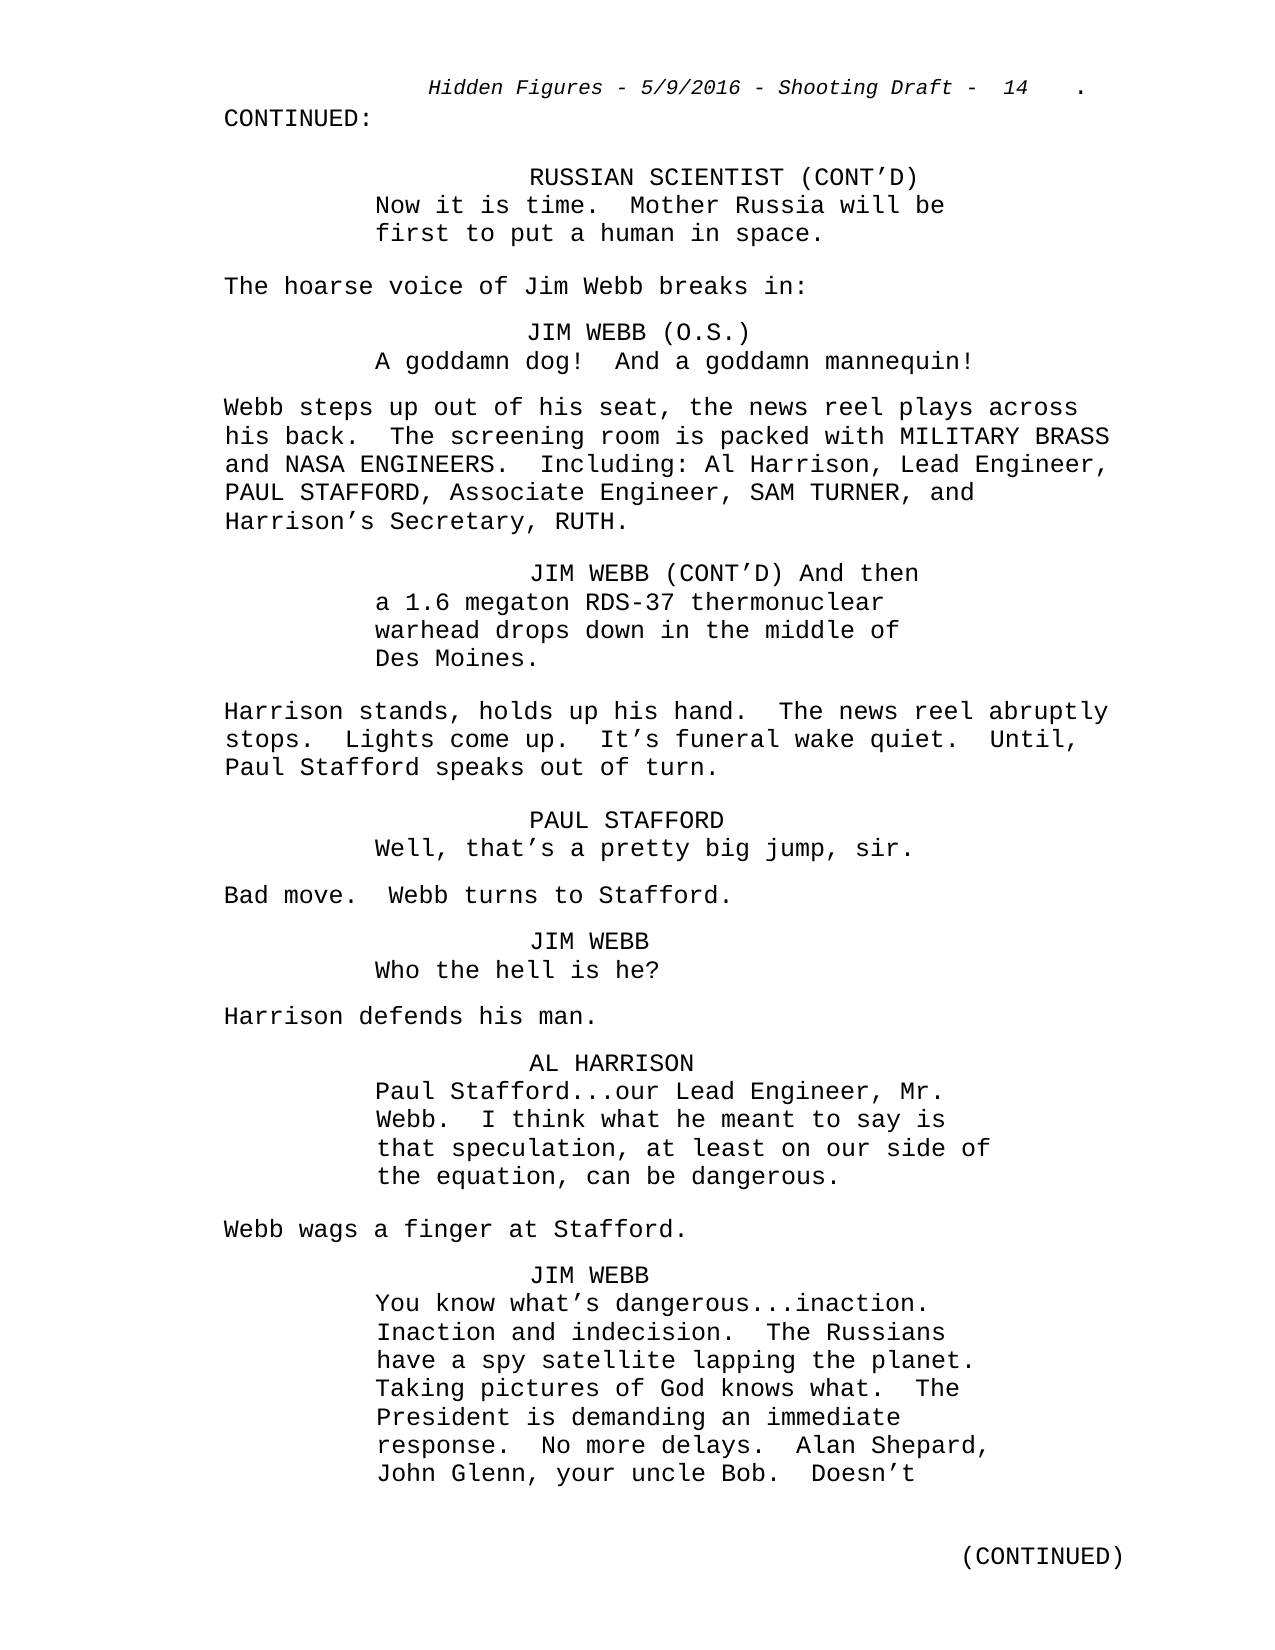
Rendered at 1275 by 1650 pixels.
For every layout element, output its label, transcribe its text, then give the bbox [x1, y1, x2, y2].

text JIM WEBB [529, 1263, 1115, 1291]
text A goddamn dog! And a goddamn mannequin! [375, 348, 1115, 377]
text AL HARRISON [529, 1050, 1115, 1079]
subtitle JIM WEBB (O.S.) [367, 320, 910, 348]
text Harrison stands, holds up his hand. The news reel abruptly stops. Lights come up. It’s funeral wake quiet. Until, Paul Stafford speaks out of turn. [223, 698, 1115, 783]
text Who the hell is he? [375, 957, 1115, 986]
text Webb wags a finger at Stafford. [223, 1216, 1115, 1244]
text PAUL STAFFORD [529, 807, 1115, 836]
text Harrison defends his man. [223, 1004, 1115, 1032]
text Paul Stafford...our Lead Engineer, Mr. Webb. I think what he meant to say is that speculation, at least on our side of the equation, can be dangerous. [375, 1079, 1002, 1192]
text Well, that’s a pretty big jump, sir. [375, 836, 1115, 864]
text Webb steps up out of his seat, the news reel plays across his back. The screening room is packed with MILITARY BRASS and NASA ENGINEERS. Including: Al Harrison, Lead Engineer, PAUL STAFFORD, Associate Engineer, SAM TURNER, and Harrison’s Secretary, RUTH. [223, 395, 1115, 537]
text The hoarse voice of Jim Webb breaks in: [223, 273, 1115, 302]
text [375, 1376, 1002, 1489]
text JIM WEBB (CONT’D) And then a 1.6 megaton RDS-37 thermonuclear warhead drops down in the middle of Des Moines. [375, 561, 944, 674]
text RUSSIAN SCIENTIST (CONT’D) Now it is time. Mother Russia will be first to put a human in space. [375, 164, 953, 249]
text JIM WEBB [529, 929, 1115, 957]
text CONTINUED: [223, 105, 1115, 133]
text Bad move. Webb turns to Stafford. [223, 882, 1115, 911]
text You know what’s dangerous...inaction. Inaction and indecision. The Russians have a spy satellite lapping the planet. [375, 1291, 1002, 1376]
